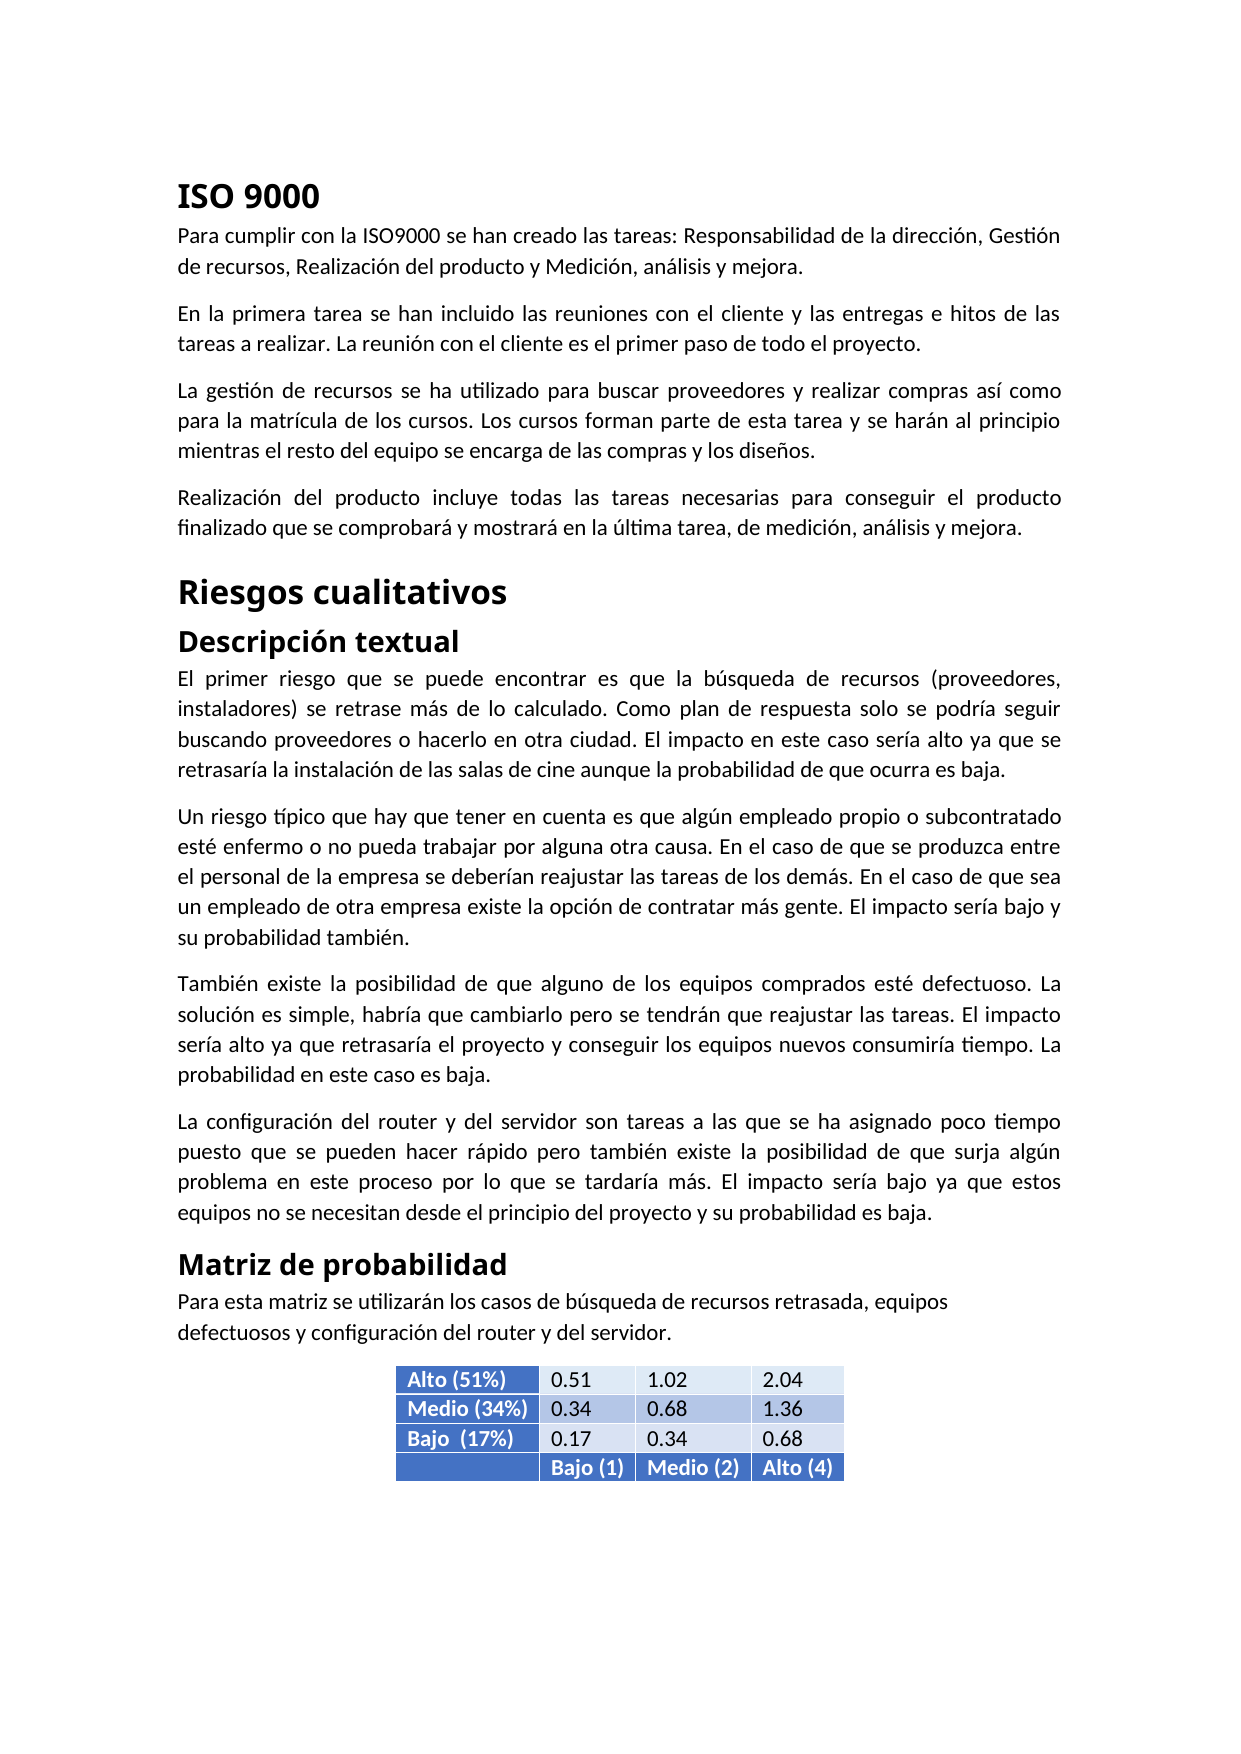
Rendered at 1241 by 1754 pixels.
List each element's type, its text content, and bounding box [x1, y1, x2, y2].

table_header Alto (51%) [396, 1366, 539, 1393]
text Realización del producto incluye todas las tareas necesarias para conseguir el producto finalizado que se comprobará y mostrará en la última tarea, de medición, análisis y mejora. [177, 483, 1063, 541]
table_cell Bajo (1) [540, 1453, 635, 1481]
text El primer riesgo que se puede encontrar es que la búsqueda de recursos (proveedores, instaladores) se retrase más de lo calculado. Como plan de respuesta solo se podría seguir buscando proveedores o hacerlo en otra ciudad. El impacto en este caso sería alto ya que se retrasaría la instalación de las salas de cine aunque la probabilidad de que ocurra es baja. [177, 664, 1063, 783]
table_cell 0.34 [636, 1424, 751, 1452]
table_header 2.04 [752, 1366, 844, 1393]
table_header 1.02 [636, 1366, 751, 1393]
table_cell Bajo (17%) [396, 1424, 539, 1452]
table_cell Alto (4) [752, 1453, 844, 1481]
text En la primera tarea se han incluido las reuniones con el cliente y las entregas e hitos de las tareas a realizar. La reunión con el cliente es el primer paso de todo el proyecto. [177, 299, 1063, 357]
text La configuración del router y del servidor son tareas a las que se ha asignado poco tiempo puesto que se pueden hacer rápido pero también existe la posibilidad de que surja algún problema en este proceso por lo que se tardaría más. El impacto sería bajo ya que estos equipos no se necesitan desde el principio del proyecto y su probabilidad es baja. [177, 1107, 1063, 1226]
table_cell Medio (34%) [396, 1395, 539, 1423]
text Para esta matriz se utilizarán los casos de búsqueda de recursos retrasada, equipos defectuosos y configuración del router y del servidor. [177, 1287, 1063, 1346]
text La gestión de recursos se ha utilizado para buscar proveedores y realizar compras así como para la matrícula de los cursos. Los cursos forman parte de esta tarea y se harán al principio mientras el resto del equipo se encarga de las compras y los diseños. [177, 376, 1063, 464]
text Para cumplir con la ISO9000 se han creado las tareas: Responsabilidad de la dirección, Gestión de recursos, Realización del producto y Medición, análisis y mejora. [177, 222, 1063, 280]
table_cell 0.68 [752, 1424, 844, 1452]
subtitle Riesgos cualitativos [177, 568, 1063, 614]
table_cell 0.34 [540, 1395, 635, 1423]
table_cell 0.17 [540, 1424, 635, 1452]
table_cell 0.68 [636, 1395, 751, 1423]
text Un riesgo típico que hay que tener en cuenta es que algún empleado propio o subcontratado esté enfermo o no pueda trabajar por alguna otra causa. En el caso de que se produzca entre el personal de la empresa se deberían reajustar las tareas de los demás. En el caso de que sea un empleado de otra empresa existe la opción de contratar más gente. El impacto sería bajo y su probabilidad también. [177, 802, 1063, 951]
table_header 0.51 [540, 1366, 635, 1393]
table_cell [396, 1453, 539, 1481]
table_cell Medio (2) [636, 1453, 751, 1481]
text También existe la posibilidad de que alguno de los equipos comprados esté defectuoso. La solución es simple, habría que cambiarlo pero se tendrán que reajustar las tareas. El impacto sería alto ya que retrasaría el proyecto y conseguir los equipos nuevos consumiría tiempo. La probabilidad en este caso es baja. [177, 969, 1063, 1088]
subtitle ISO 9000 [177, 173, 1063, 218]
subtitle Descripción textual [177, 622, 1063, 661]
table_cell 1.36 [752, 1395, 844, 1423]
subtitle Matriz de probabilidad [177, 1244, 1063, 1284]
